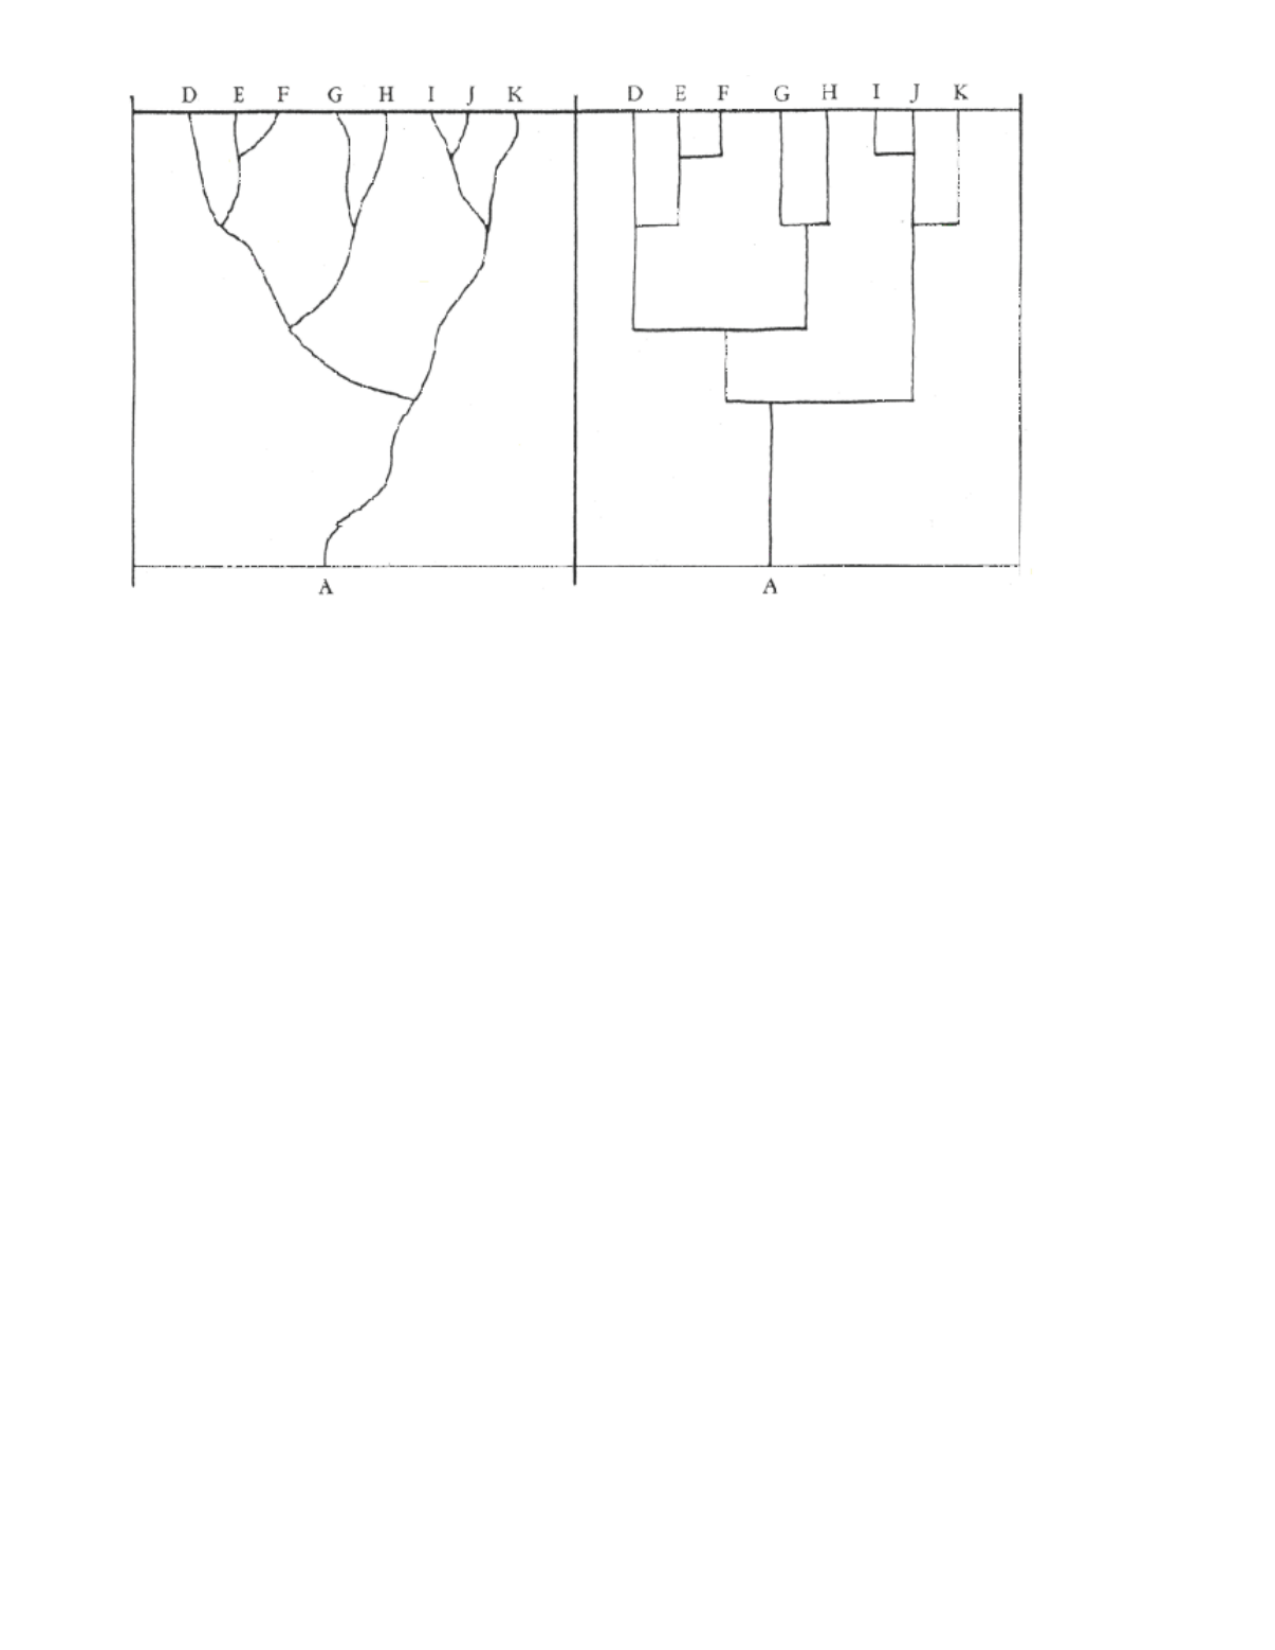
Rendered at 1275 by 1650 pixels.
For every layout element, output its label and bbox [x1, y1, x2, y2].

picture [75, 75, 1050, 604]
